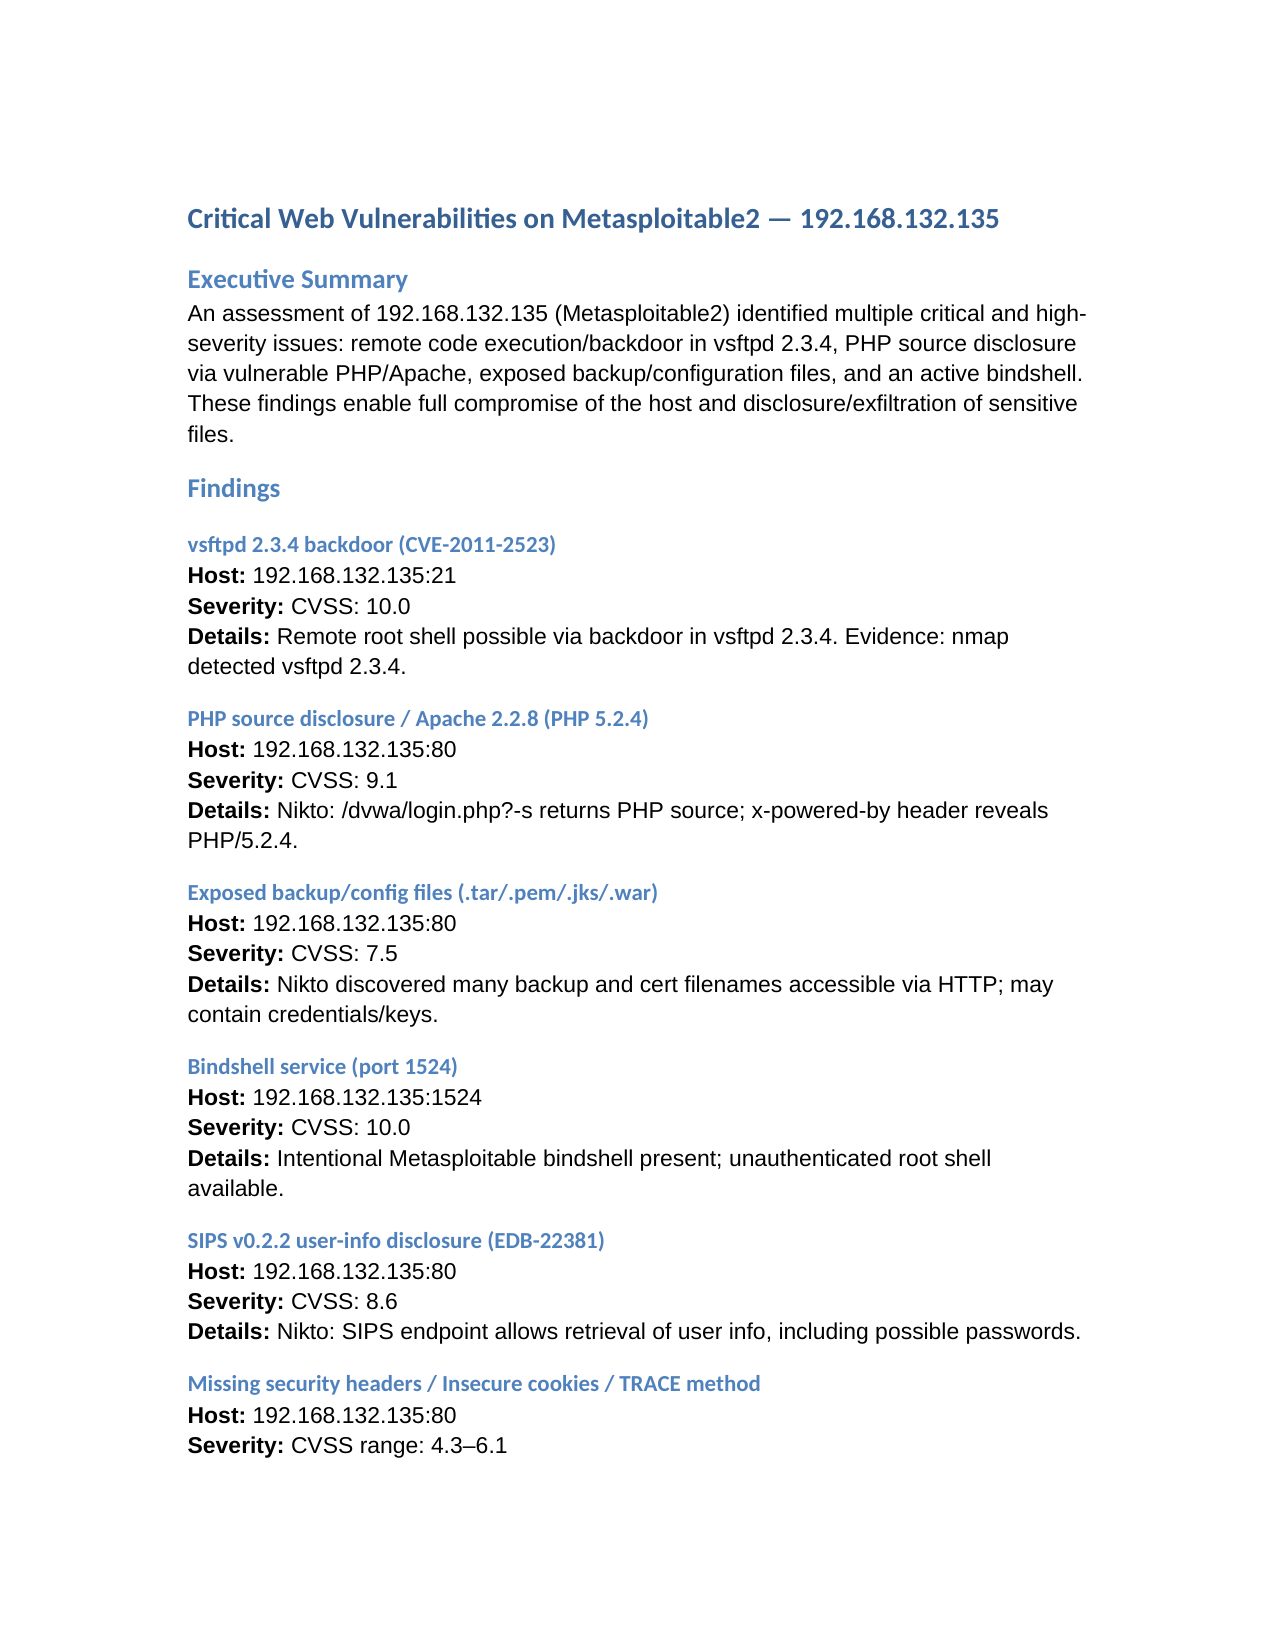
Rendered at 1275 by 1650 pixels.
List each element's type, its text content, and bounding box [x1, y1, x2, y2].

text An assessment of 192.168.132.135 (Metasploitable2) identified multiple critical and high-severity issues: remote code execution/backdoor in vsftpd 2.3.4, PHP source disclosure via vulnerable PHP/Apache, exposed backup/configuration files, and an active bindshell. These findings enable full compromise of the host and disclosure/exfiltration of sensitive files. [187, 300, 1087, 447]
text Host: 192.168.132.135:80 Severity: CVSS: 7.5 Details: Nikto discovered many backup and cert filenames accessible via HTTP; may contain credentials/keys. [187, 910, 1087, 1027]
subtitle Critical Web Vulnerabilities on Metasploitable2 — 192.168.132.135 [187, 200, 1087, 236]
text Host: 192.168.132.135:80 Severity: CVSS: 8.6 Details: Nikto: SIPS endpoint allows retrieval of user info, including possible passwords. [187, 1258, 1087, 1345]
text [187, 1402, 1087, 1458]
subtitle PHP source disclosure / Apache 2.2.8 (PHP 5.2.4) [187, 704, 1087, 732]
subtitle Bindshell service (port 1524) [187, 1052, 1087, 1080]
subtitle vsftpd 2.3.4 backdoor (CVE-2011-2523) [187, 530, 1087, 558]
subtitle Exposed backup/config files (.tar/.pem/.jks/.war) [187, 878, 1087, 906]
text Host: 192.168.132.135:1524 Severity: CVSS: 10.0 Details: Intentional Metasploitable bindshell present; unauthenticated root shell available. [187, 1084, 1087, 1201]
text Host: 192.168.132.135:21 Severity: CVSS: 10.0 Details: Remote root shell possible via backdoor in vsftpd 2.3.4. Evidence: nmap detected vsftpd 2.3.4. [187, 562, 1087, 679]
subtitle Executive Summary [187, 262, 1087, 295]
subtitle Findings [187, 472, 1087, 504]
subtitle Missing security headers / Insecure cookies / TRACE method [187, 1369, 1087, 1397]
text Host: 192.168.132.135:80 Severity: CVSS: 9.1 Details: Nikto: /dvwa/login.php?-s returns PHP source; x-powered-by header reveals PHP/5.2.4. [187, 736, 1087, 853]
subtitle SIPS v0.2.2 user-info disclosure (EDB-22381) [187, 1226, 1087, 1254]
